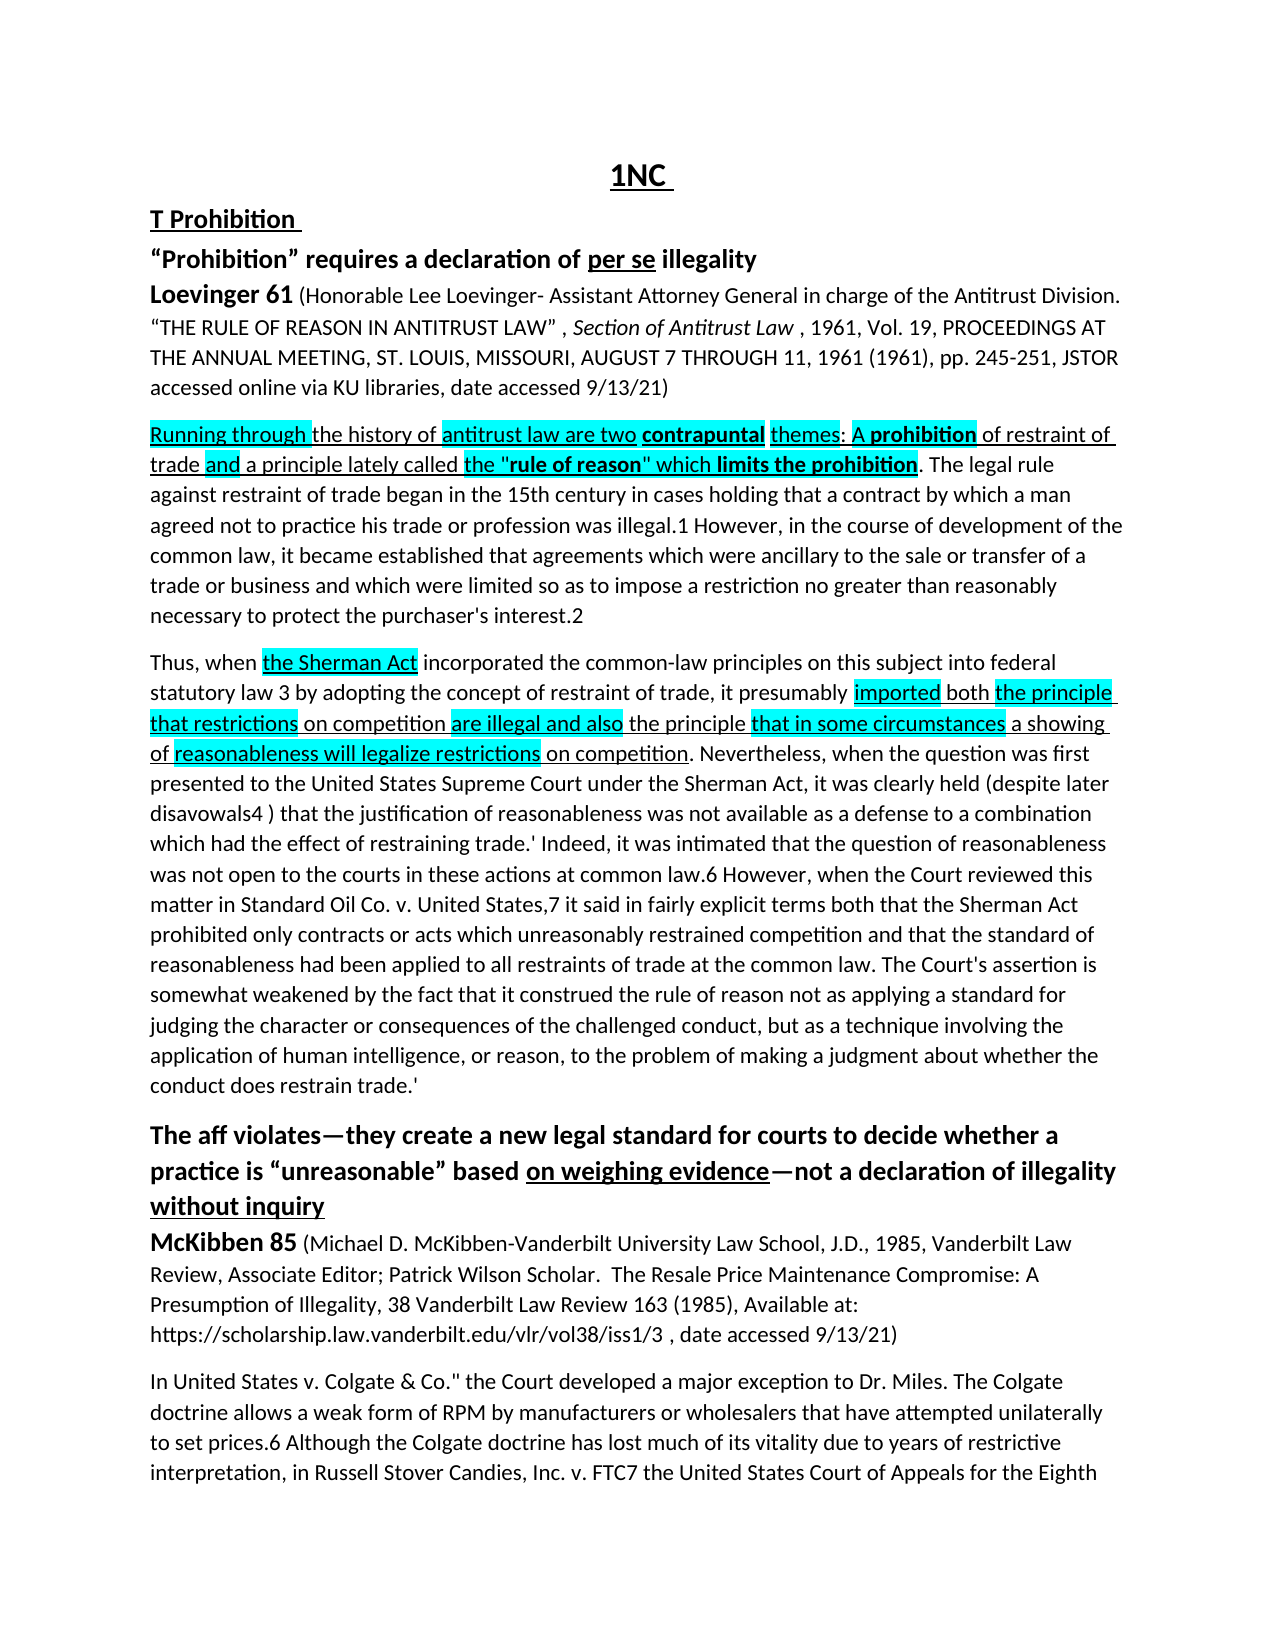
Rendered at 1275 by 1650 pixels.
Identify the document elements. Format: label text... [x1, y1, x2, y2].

subtitle “Prohibition” requires a declaration of per se illegality [150, 242, 1125, 275]
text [150, 1367, 1125, 1486]
subtitle 1NC [150, 154, 1125, 195]
subtitle The aff violates—they create a new legal standard for courts to decide whether a practice is “unreasonable” based on weighing evidence—not a declaration of illegality without inquiry [150, 1118, 1125, 1222]
text Loevinger 61 (Honorable Lee Loevinger- Assistant Attorney General in charge of the Antitrust Division. “THE RULE OF REASON IN ANTITRUST LAW” , Section of Antitrust Law , 1961, Vol. 19, PROCEEDINGS AT THE ANNUAL MEETING, ST. LOUIS, MISSOURI, AUGUST 7 THROUGH 11, 1961 (1961), pp. 245-251, JSTOR accessed online via KU libraries, date accessed 9/13/21) [150, 278, 1125, 401]
text McKibben 85 (Michael D. McKibben-Vanderbilt University Law School, J.D., 1985, Vanderbilt Law Review, Associate Editor; Patrick Wilson Scholar. The Resale Price Maintenance Compromise: A Presumption of Illegality, 38 Vanderbilt Law Review 163 (1985), Available at: https://scholarship.law.vanderbilt.edu/vlr/vol38/iss1/3 , date accessed 9/13/21) [150, 1225, 1125, 1349]
subtitle T Prohibition [150, 202, 1125, 235]
text Running through the history of antitrust law are two contrapuntal themes: A prohibition of restraint of trade and a principle lately called the "rule of reason" which limits the prohibition. The legal rule against restraint of trade began in the 15th century in cases holding that a contract by which a man agreed not to practice his trade or profession was illegal.1 However, in the course of development of the common law, it became established that agreements which were ancillary to the sale or transfer of a trade or business and which were limited so as to impose a restriction no greater than reasonably necessary to protect the purchaser's interest.2 [150, 420, 1125, 629]
text Thus, when the Sherman Act incorporated the common-law principles on this subject into federal statutory law 3 by adopting the concept of restraint of trade, it presumably imported both the principle that restrictions on competition are illegal and also the principle that in some circumstances a showing of reasonableness will legalize restrictions on competition. Nevertheless, when the question was first presented to the United States Supreme Court under the Sherman Act, it was clearly held (despite later disavowals4 ) that the justification of reasonableness was not available as a defense to a combination which had the effect of restraining trade.' Indeed, it was intimated that the question of reasonableness was not open to the courts in these actions at common law.6 However, when the Court reviewed this matter in Standard Oil Co. v. United States,7 it said in fairly explicit terms both that the Sherman Act prohibited only contracts or acts which unreasonably restrained competition and that the standard of reasonableness had been applied to all restraints of trade at the common law. The Court's assertion is somewhat weakened by the fact that it construed the rule of reason not as applying a standard for judging the character or consequences of the challenged conduct, but as a technique involving the application of human intelligence, or reason, to the problem of making a judgment about whether the conduct does restrain trade.' [150, 648, 1125, 1099]
